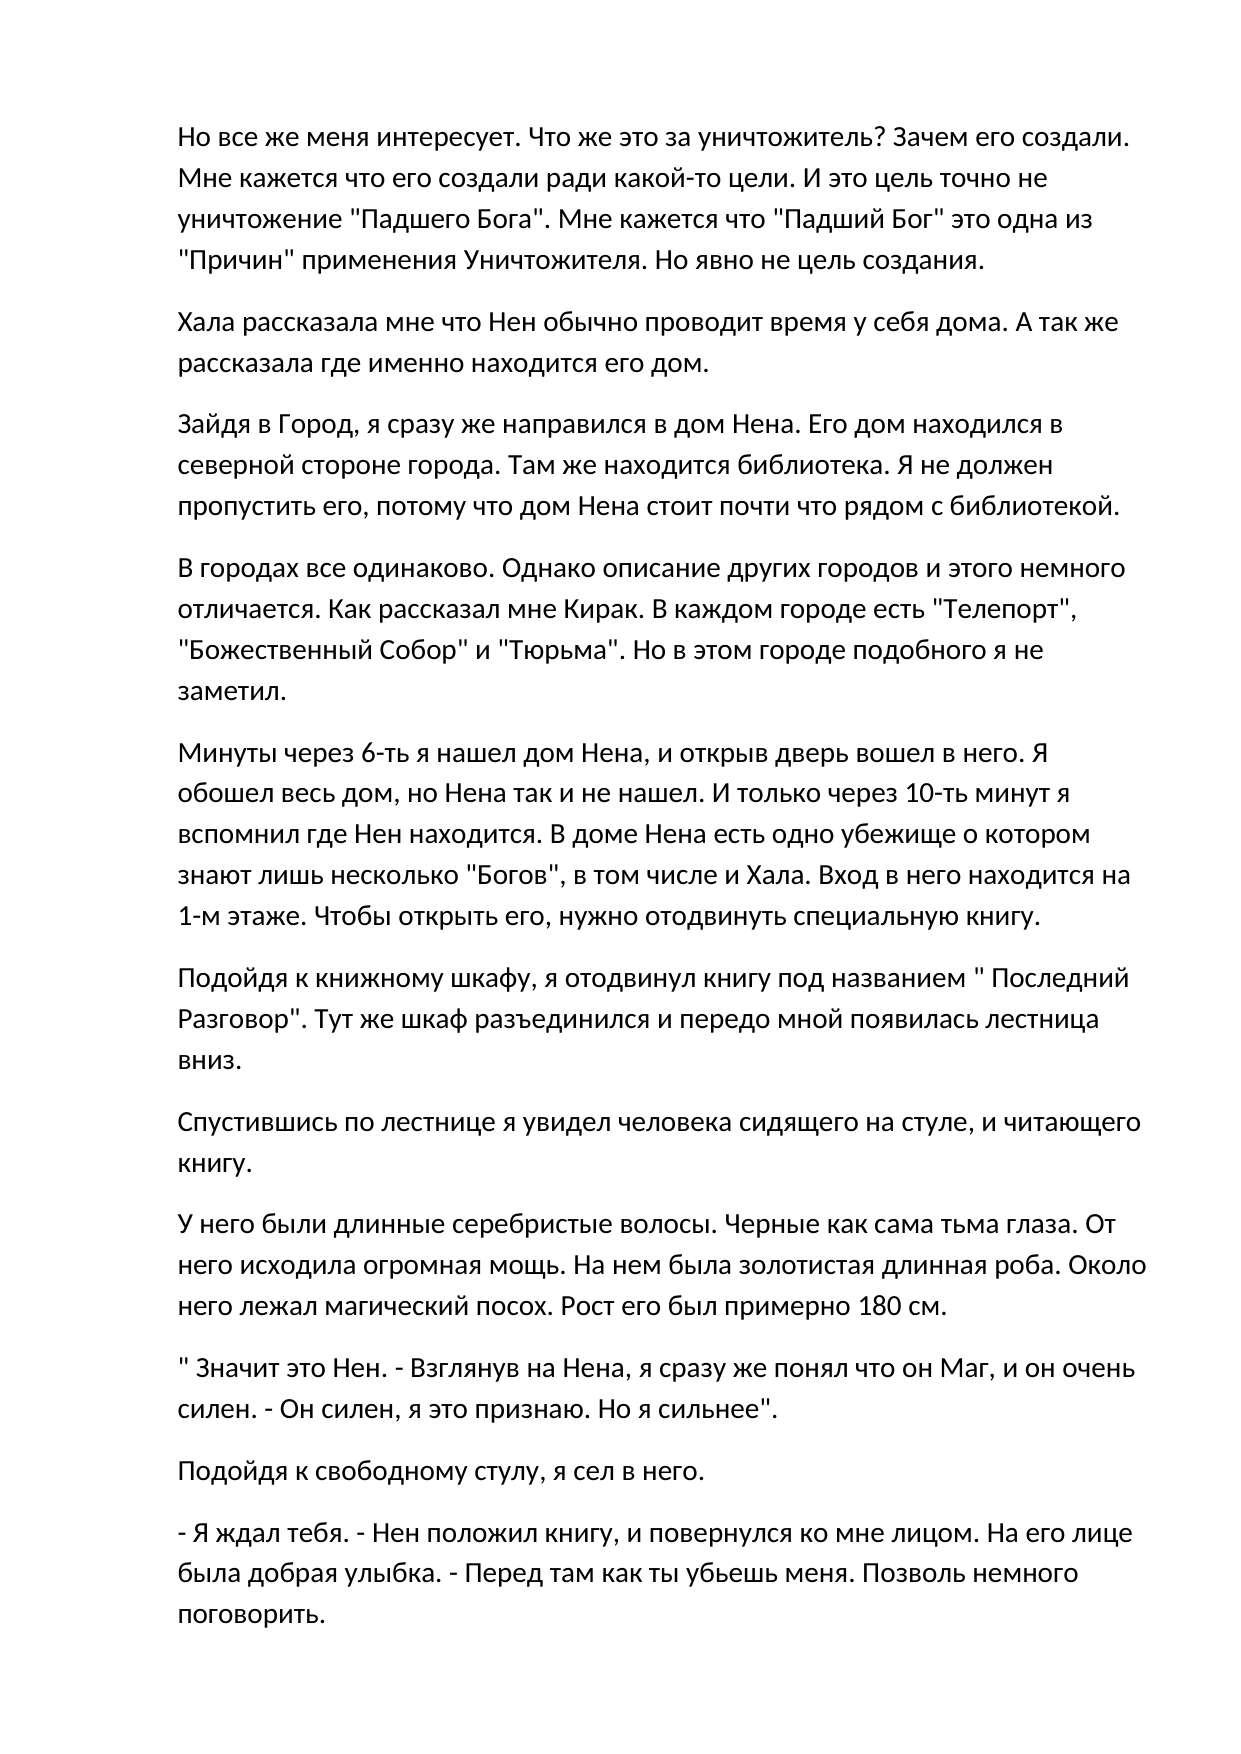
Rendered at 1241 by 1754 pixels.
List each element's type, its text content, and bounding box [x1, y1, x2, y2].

text Зайдя в Город, я сразу же направился в дом Нена. Его дом находился в северной стороне города. Там же находится библиотека. Я не должен пропустить его, потому что дом Нена стоит почти что рядом с библиотекой. [177, 405, 1152, 523]
text Но все же меня интересует. Что же это за уничтожитель? Зачем его создали. Мне кажется что его создали ради какой-то цели. И это цель точно не уничтожение "Падшего Бога". Мне кажется что "Падший Бог" это одна из "Причин" применения Уничтожителя. Но явно не цель создания. [177, 118, 1152, 277]
text Спустившись по лестнице я увидел человека сидящего на стуле, и читающего книгу. [177, 1103, 1152, 1179]
text Подойдя к свободному стулу, я сел в него. [177, 1452, 1152, 1487]
text В городах все одинаково. Однако описание других городов и этого немного отличается. Как рассказал мне Кирак. В каждом городе есть "Телепорт", "Божественный Собор" и "Тюрьма". Но в этом городе подобного я не заметил. [177, 549, 1152, 707]
text - Я ждал тебя. - Нен положил книгу, и повернулся ко мне лицом. На его лице была добрая улыбка. - Перед там как ты убьешь меня. Позволь немного поговорить. [177, 1514, 1152, 1631]
text У него были длинные серебристые волосы. Черные как сама тьма глаза. От него исходила огромная мощь. На нем была золотистая длинная роба. Около него лежал магический посох. Рост его был примерно 180 см. [177, 1206, 1152, 1323]
text Подойдя к книжному шкафу, я отодвинул книгу под названием " Последний Разговор". Тут же шкаф разъединился и передо мной появилась лестница вниз. [177, 959, 1152, 1077]
text Минуты через 6-ть я нашел дом Нена, и открыв дверь вошел в него. Я обошел весь дом, но Нена так и не нашел. И только через 10-ть минут я вспомнил где Нен находится. В доме Нена есть одно убежище о котором знают лишь несколько "Богов", в том числе и Хала. Вход в него находится на 1-м этаже. Чтобы открыть его, нужно отодвинуть специальную книгу. [177, 734, 1152, 933]
text Хала рассказала мне что Нен обычно проводит время у себя дома. А так же рассказала где именно находится его дом. [177, 303, 1152, 379]
text " Значит это Нен. - Взглянув на Нена, я сразу же понял что он Маг, и он очень силен. - Он силен, я это признаю. Но я сильнее". [177, 1349, 1152, 1426]
